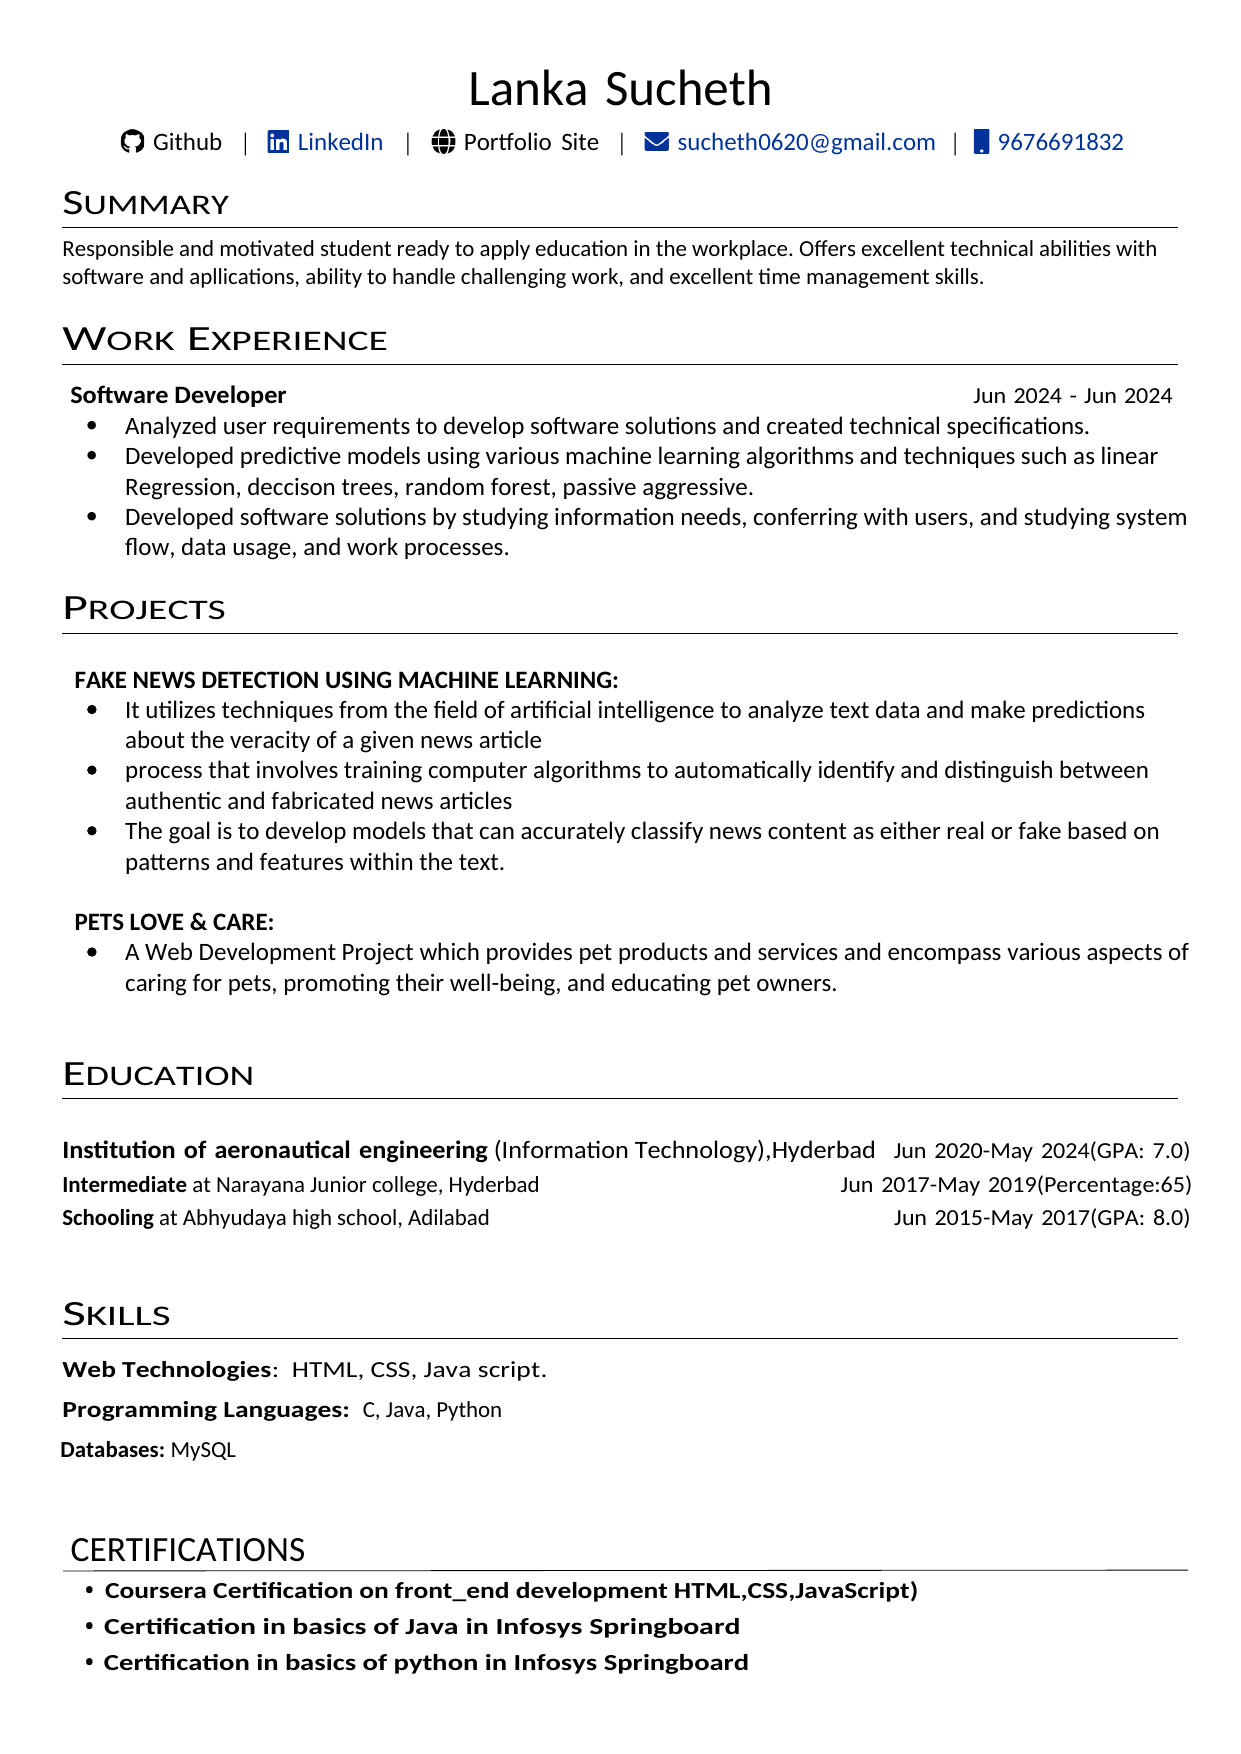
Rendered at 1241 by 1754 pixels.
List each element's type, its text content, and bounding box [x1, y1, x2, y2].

text Institution of aeronautical engineering (Information Technology),Hyderbad Jun 2020-May 2024(GPA: 7.0) [62, 1134, 1203, 1165]
text Programming Languages: C, Java, Python [50, 1395, 706, 1423]
list Analyzed user requirements to develop software solutions and created technical specifications. [87, 410, 1203, 440]
list The goal is to develop models that can accurately classify news content as either real or fake based on patterns and features within the text. [87, 815, 1203, 876]
picture [120, 129, 145, 153]
subtitle Work Experience [62, 316, 1203, 359]
text Software Developer Jun 2024 - Jun 2024 [70, 380, 1203, 410]
list Certification in basics of python in Infosys Springboard [85, 1646, 1203, 1677]
text Databases: MySQL [50, 1435, 706, 1463]
list It utilizes techniques from the field of artificial intelligence to analyze text data and make predictions about the veracity of a given news article [87, 694, 1203, 755]
subtitle Projects [62, 585, 1203, 628]
text Schooling at Abhyudaya high school, Adilabad Jun 2015-May 2017(GPA: 8.0) [62, 1203, 1203, 1231]
text PETS LOVE & CARE: [74, 906, 1203, 937]
list Developed software solutions by studying information needs, conferring with users, and studying system flow, data usage, and work processes. [87, 501, 1203, 562]
text FAKE NEWS DETECTION USING MACHINE LEARNING: [74, 664, 1203, 694]
subtitle CERTIFICATIONS [62, 1527, 1203, 1570]
subtitle Skills [62, 1291, 1203, 1334]
text Github | LinkedIn | Portfolio Site | sucheth0620@gmail.com | 9676691832 [153, 126, 1203, 157]
text Regression, deccison trees, random forest, passive aggressive. [125, 471, 1203, 501]
subtitle Summary [62, 180, 1203, 223]
list A Web Development Project which provides pet products and services and encompass various aspects of caring for pets, promoting their well-being, and educating pet owners. [87, 937, 1203, 997]
list Developed predictive models using various machine learning algorithms and techniques such as linear [87, 440, 1203, 471]
subtitle Education [62, 1051, 1203, 1094]
list process that involves training computer algorithms to automatically identify and distinguish between authentic and fabricated news articles [87, 755, 1203, 815]
title Lanka Sucheth [466, 56, 774, 118]
text Web Technologies: HTML, CSS, Java script. [50, 1355, 706, 1383]
list Coursera Certification on front_end development HTML,CSS,JavaScript) [85, 1574, 1203, 1605]
list Certification in basics of Java in Infosys Springboard [85, 1610, 1203, 1641]
text Responsible and motivated student ready to apply education in the workplace. Offers excellent technical abilities with software and apllications, ability to handle challenging work, and excellent time management skills. [62, 234, 1203, 290]
text Intermediate at Narayana Junior college, Hyderbad Jun 2017-May 2019(Percentage:65) [62, 1170, 1203, 1198]
